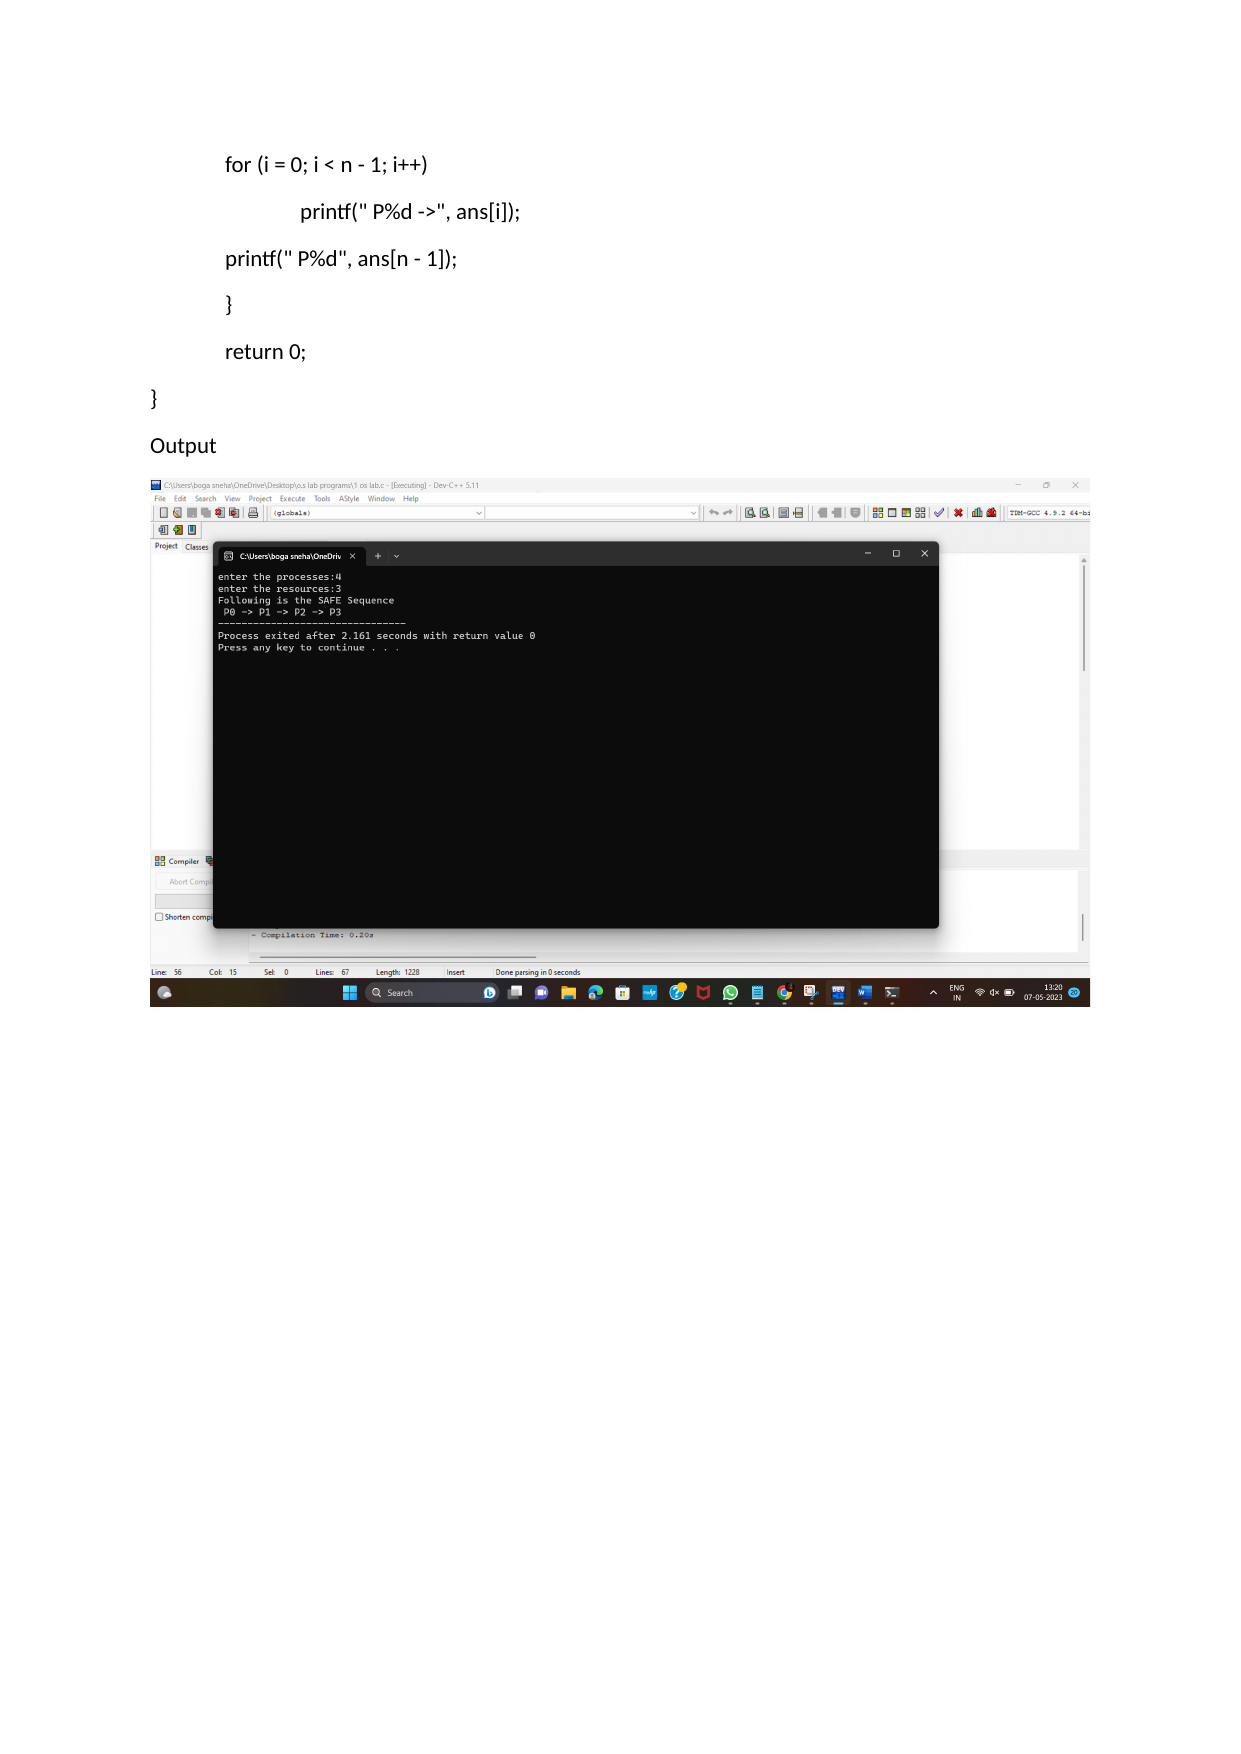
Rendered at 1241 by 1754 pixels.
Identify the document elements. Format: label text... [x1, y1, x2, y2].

text for (i = 0; i < n - 1; i++) [150, 150, 1090, 178]
text } [150, 291, 1090, 319]
text Output [150, 431, 1090, 459]
picture [150, 478, 1091, 1007]
text printf(" P%d ->", ans[i]); [150, 197, 1090, 225]
text return 0; [150, 337, 1090, 366]
text printf(" P%d", ans[n - 1]); [150, 244, 1090, 272]
text } [150, 384, 1090, 412]
